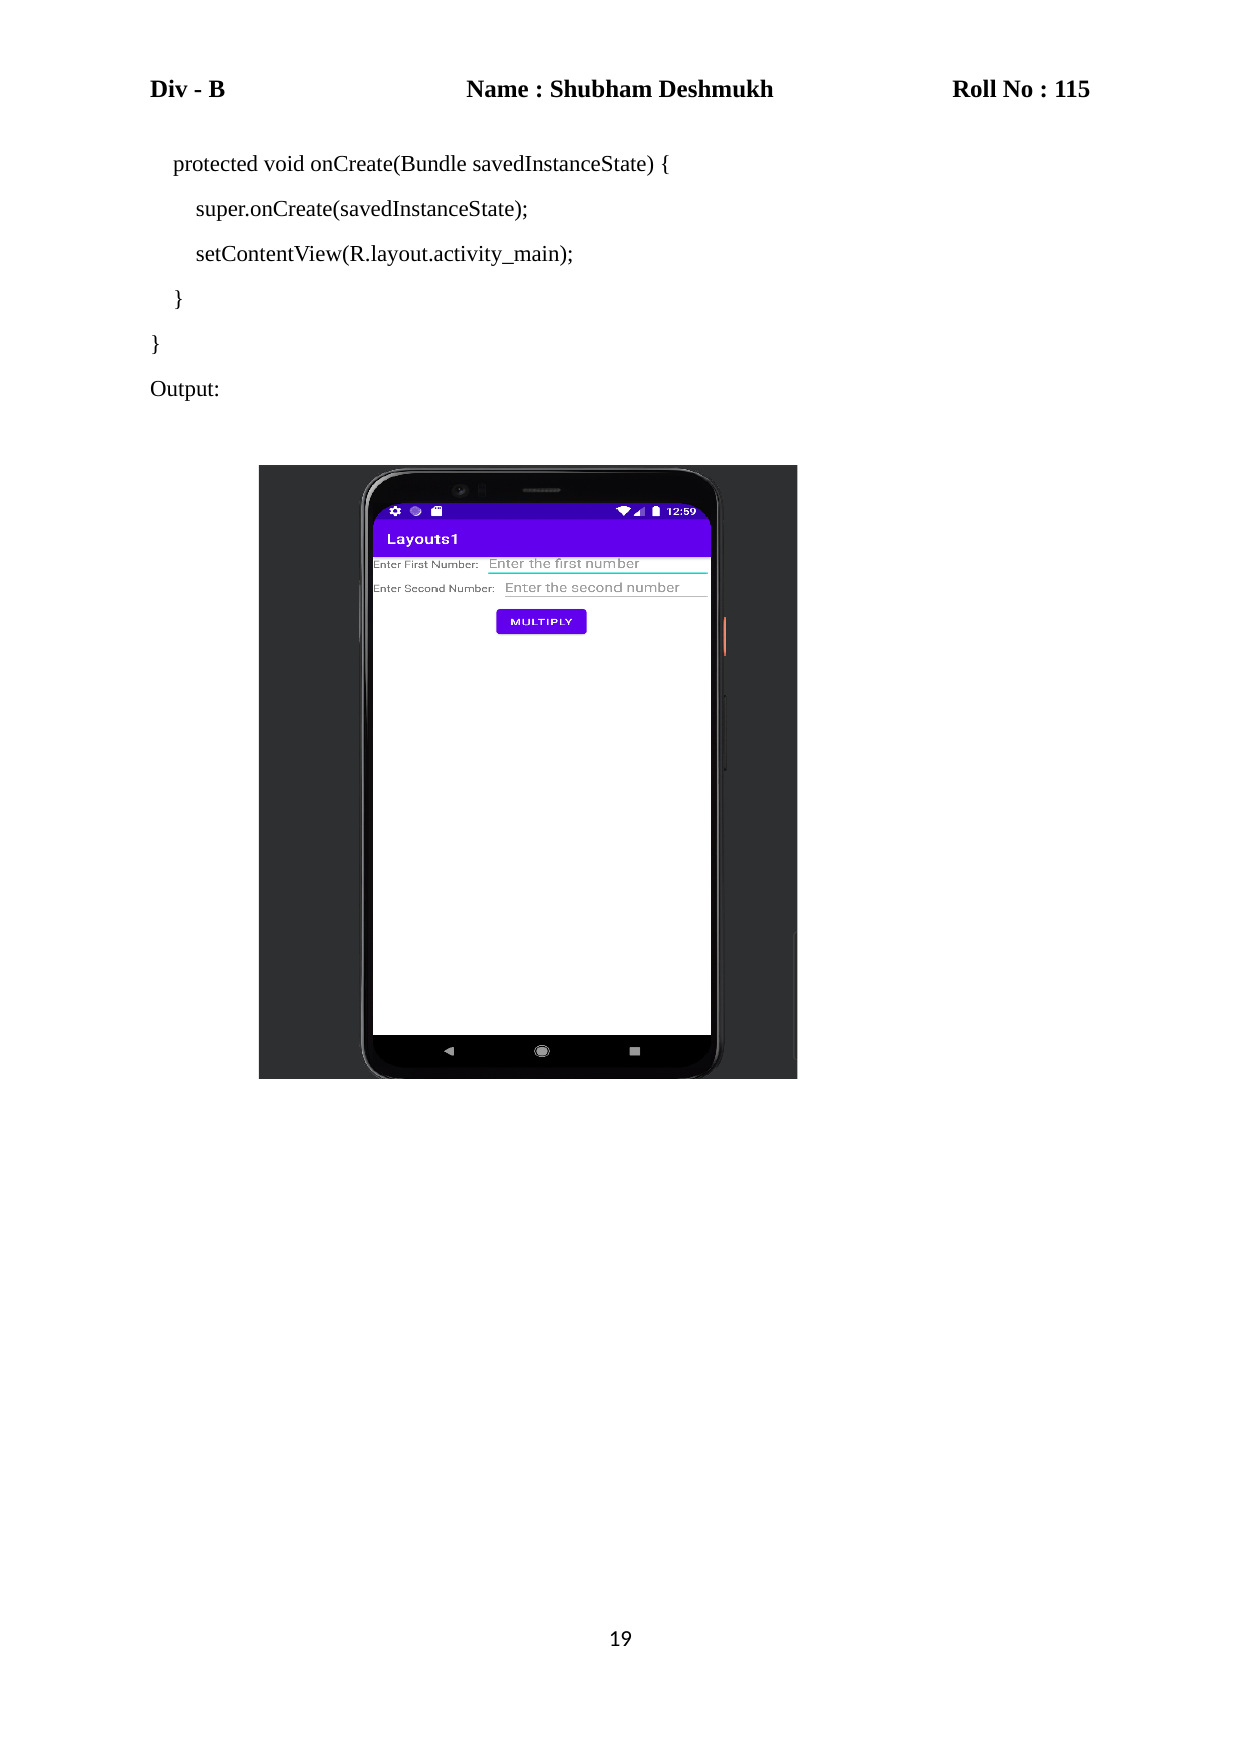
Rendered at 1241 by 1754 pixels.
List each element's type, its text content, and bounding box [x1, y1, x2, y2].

text } [150, 330, 1090, 357]
text } [150, 285, 1090, 312]
text setContentView(R.layout.activity_main); [150, 240, 1090, 267]
text super.onCreate(savedInstanceState); [150, 195, 1090, 221]
picture [258, 465, 798, 1079]
text Output: [150, 376, 1090, 402]
text protected void onCreate(Bundle savedInstanceState) { [150, 150, 1090, 176]
